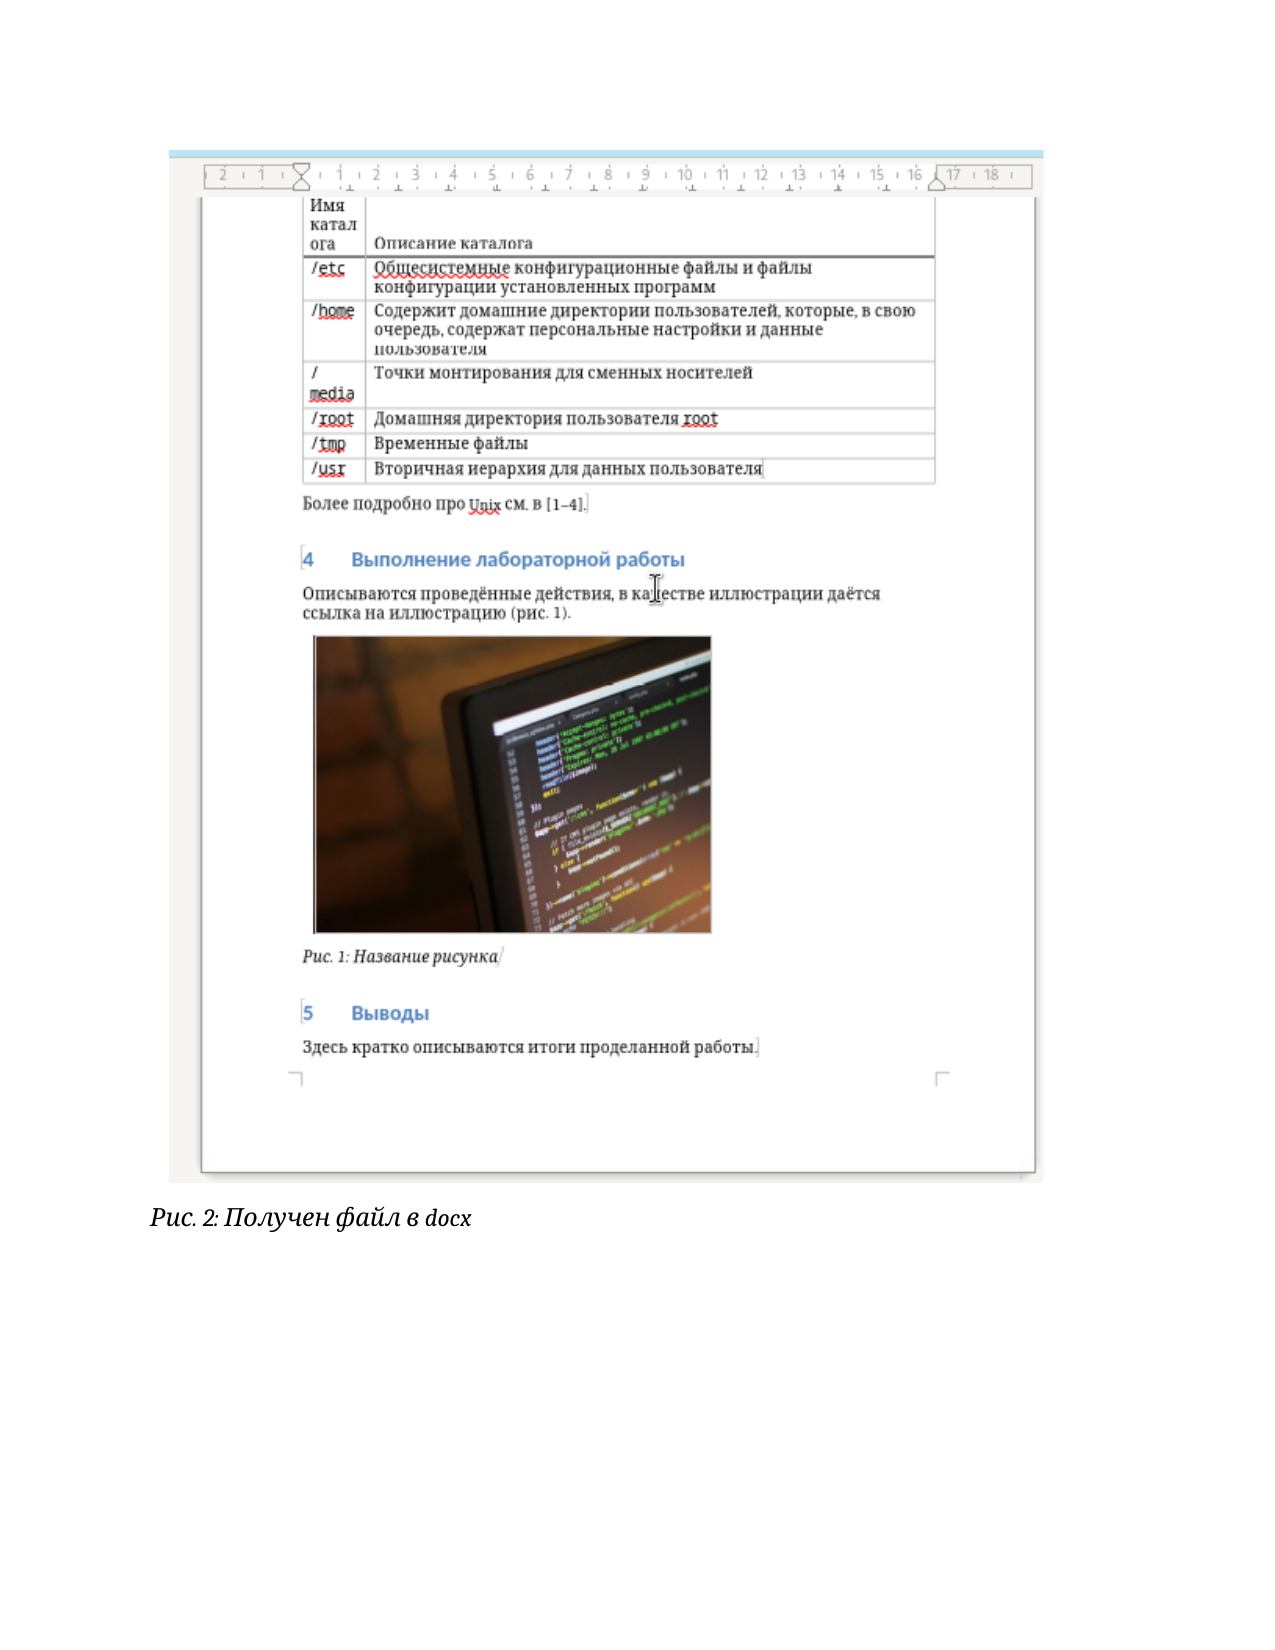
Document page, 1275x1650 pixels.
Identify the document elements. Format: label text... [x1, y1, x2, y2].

picture [168, 150, 1044, 1183]
text Рис. 2: Получен файл в docx [150, 1204, 1125, 1232]
